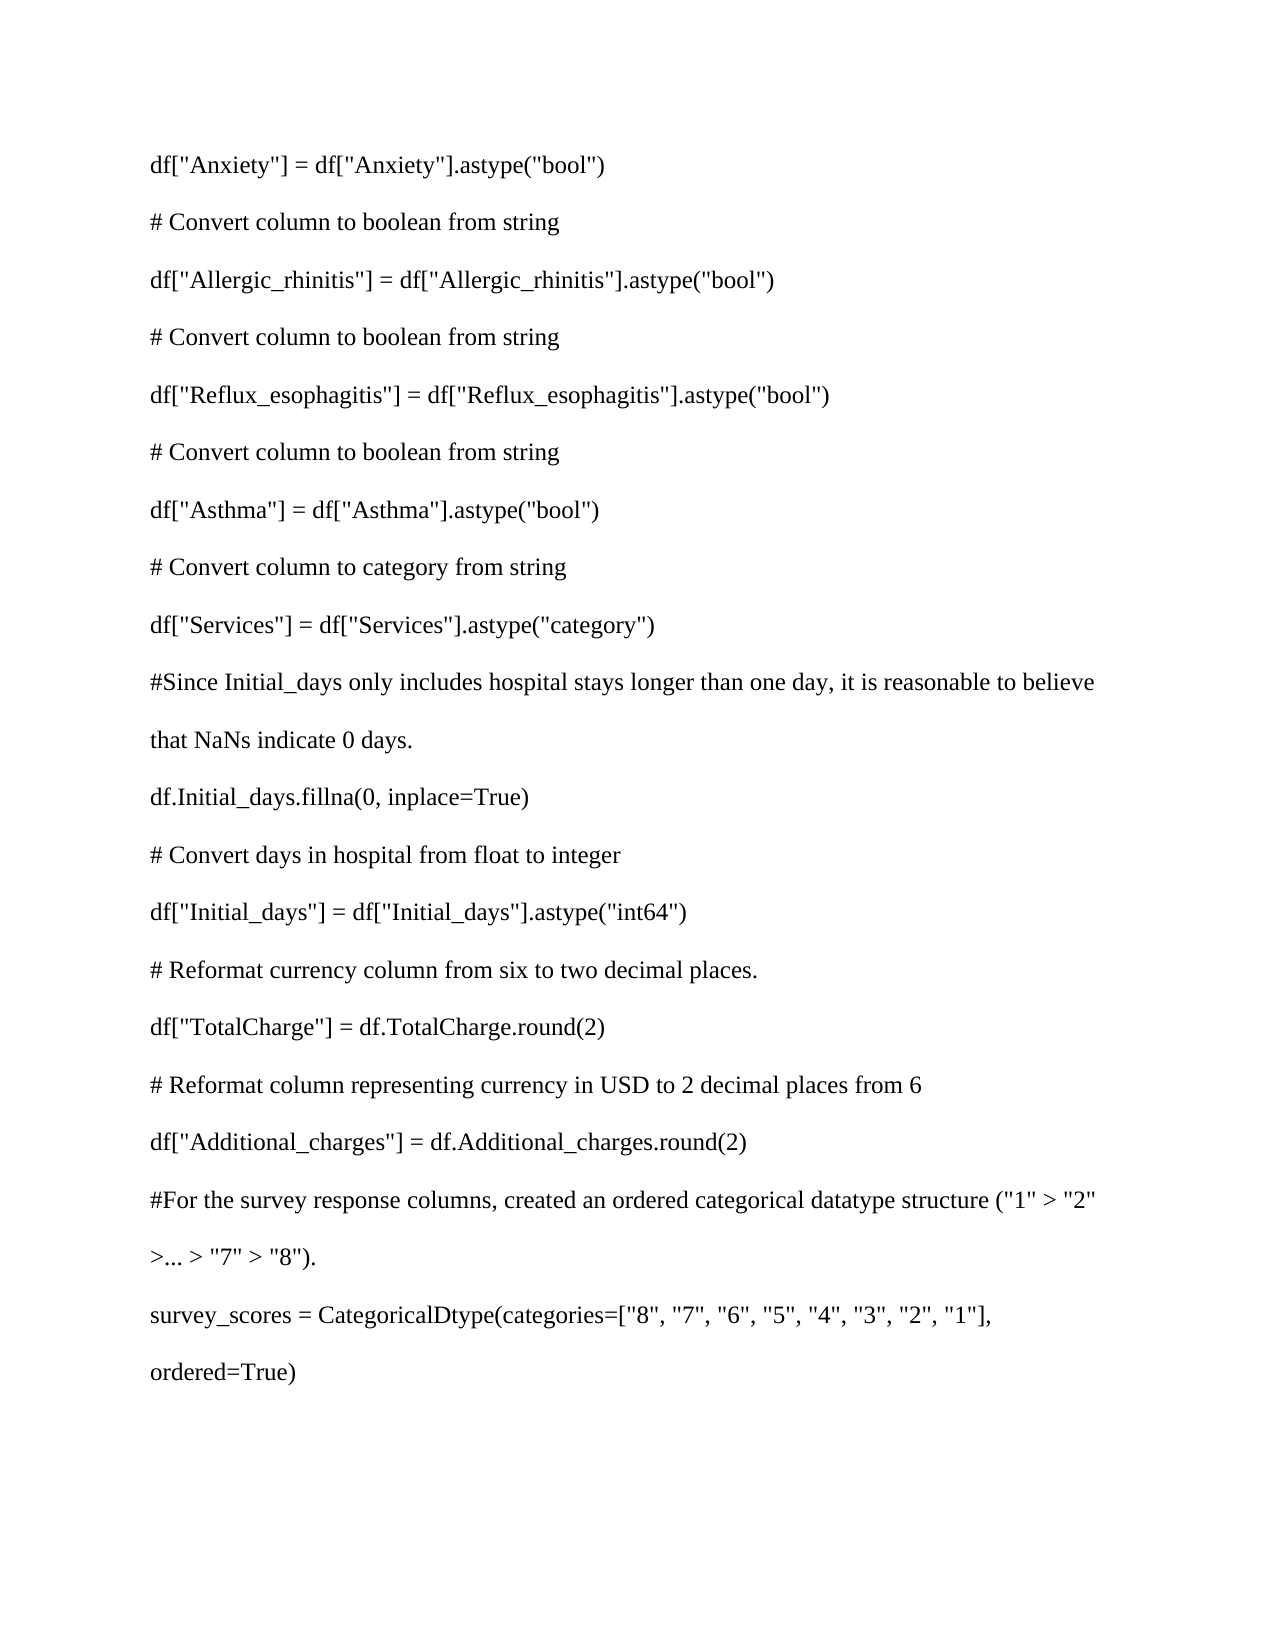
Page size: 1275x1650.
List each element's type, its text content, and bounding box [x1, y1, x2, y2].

text # Reformat column representing currency in USD to 2 decimal places from 6 [150, 1070, 1125, 1099]
text df["Reflux_esophagitis"] = df["Reflux_esophagitis"].astype("bool") [150, 380, 1125, 409]
text # Convert column to boolean from string [150, 437, 1125, 466]
text #Since Initial_days only includes hospital stays longer than one day, it is reasonable to believe that NaNs indicate 0 days. [150, 667, 1125, 754]
text df["Additional_charges"] = df.Additional_charges.round(2) [150, 1127, 1125, 1156]
text #For the survey response columns, created an ordered categorical datatype structure ("1" > "2" >... > "7" > "8"). [150, 1185, 1125, 1271]
text df.Initial_days.fillna(0, inplace=True) [150, 782, 1125, 811]
text df["Services"] = df["Services"].astype("category") [150, 610, 1125, 639]
text # Convert column to category from string [150, 552, 1125, 581]
text # Convert column to boolean from string [150, 207, 1125, 236]
text df["Asthma"] = df["Asthma"].astype("bool") [150, 495, 1125, 524]
text survey_scores = CategoricalDtype(categories=["8", "7", "6", "5", "4", "3", "2", "1"], ordered=True) [150, 1300, 1125, 1386]
text # Convert days in hospital from float to integer [150, 840, 1125, 869]
text # Convert column to boolean from string [150, 322, 1125, 351]
text df["Initial_days"] = df["Initial_days"].astype("int64") [150, 897, 1125, 926]
text # Reformat currency column from six to two decimal places. [150, 955, 1125, 984]
text df["Allergic_rhinitis"] = df["Allergic_rhinitis"].astype("bool") [150, 265, 1125, 294]
text df["Anxiety"] = df["Anxiety"].astype("bool") [150, 150, 1125, 179]
text df["TotalCharge"] = df.TotalCharge.round(2) [150, 1012, 1125, 1041]
